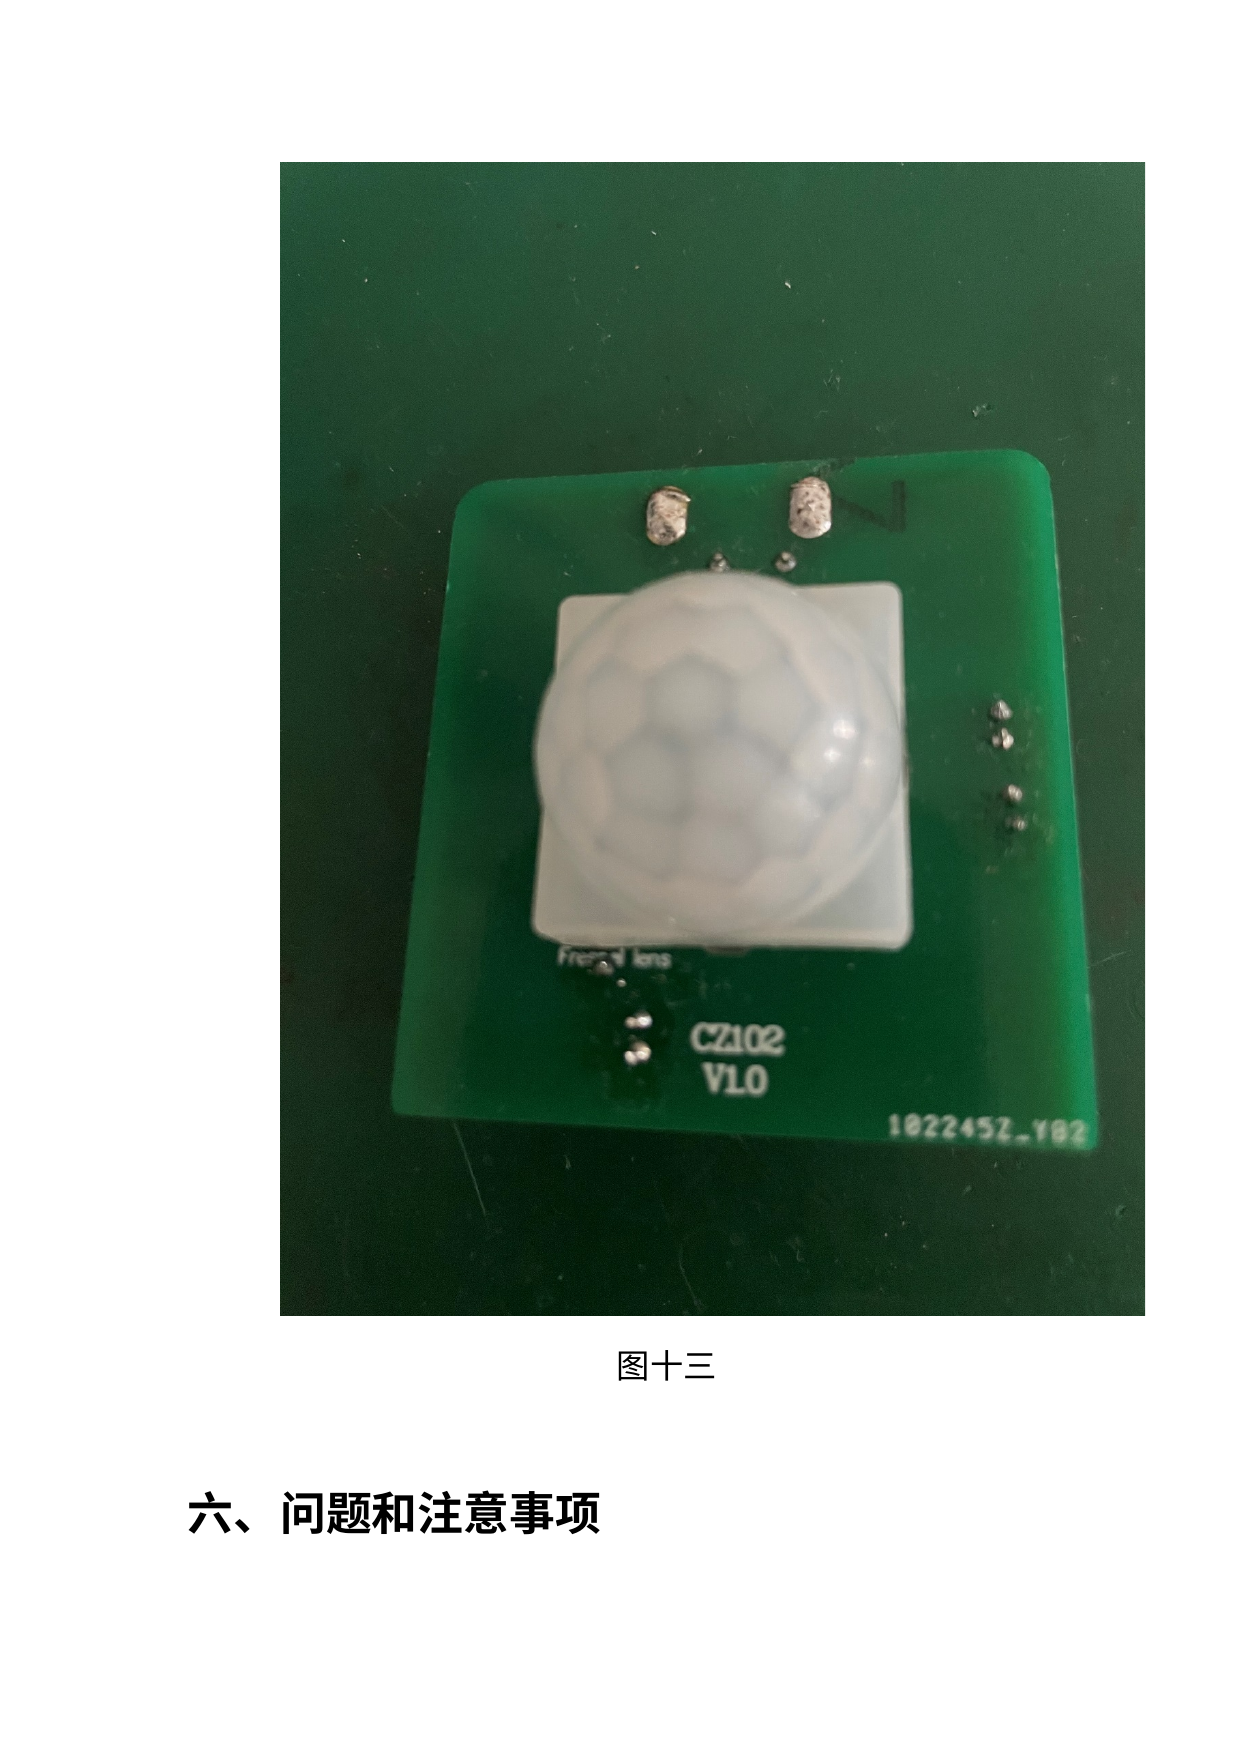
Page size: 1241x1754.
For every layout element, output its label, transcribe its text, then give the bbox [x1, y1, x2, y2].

list 问题和注意事项 [187, 1462, 1053, 1559]
list 图十三 [280, 1332, 1053, 1397]
picture [280, 162, 1146, 1316]
